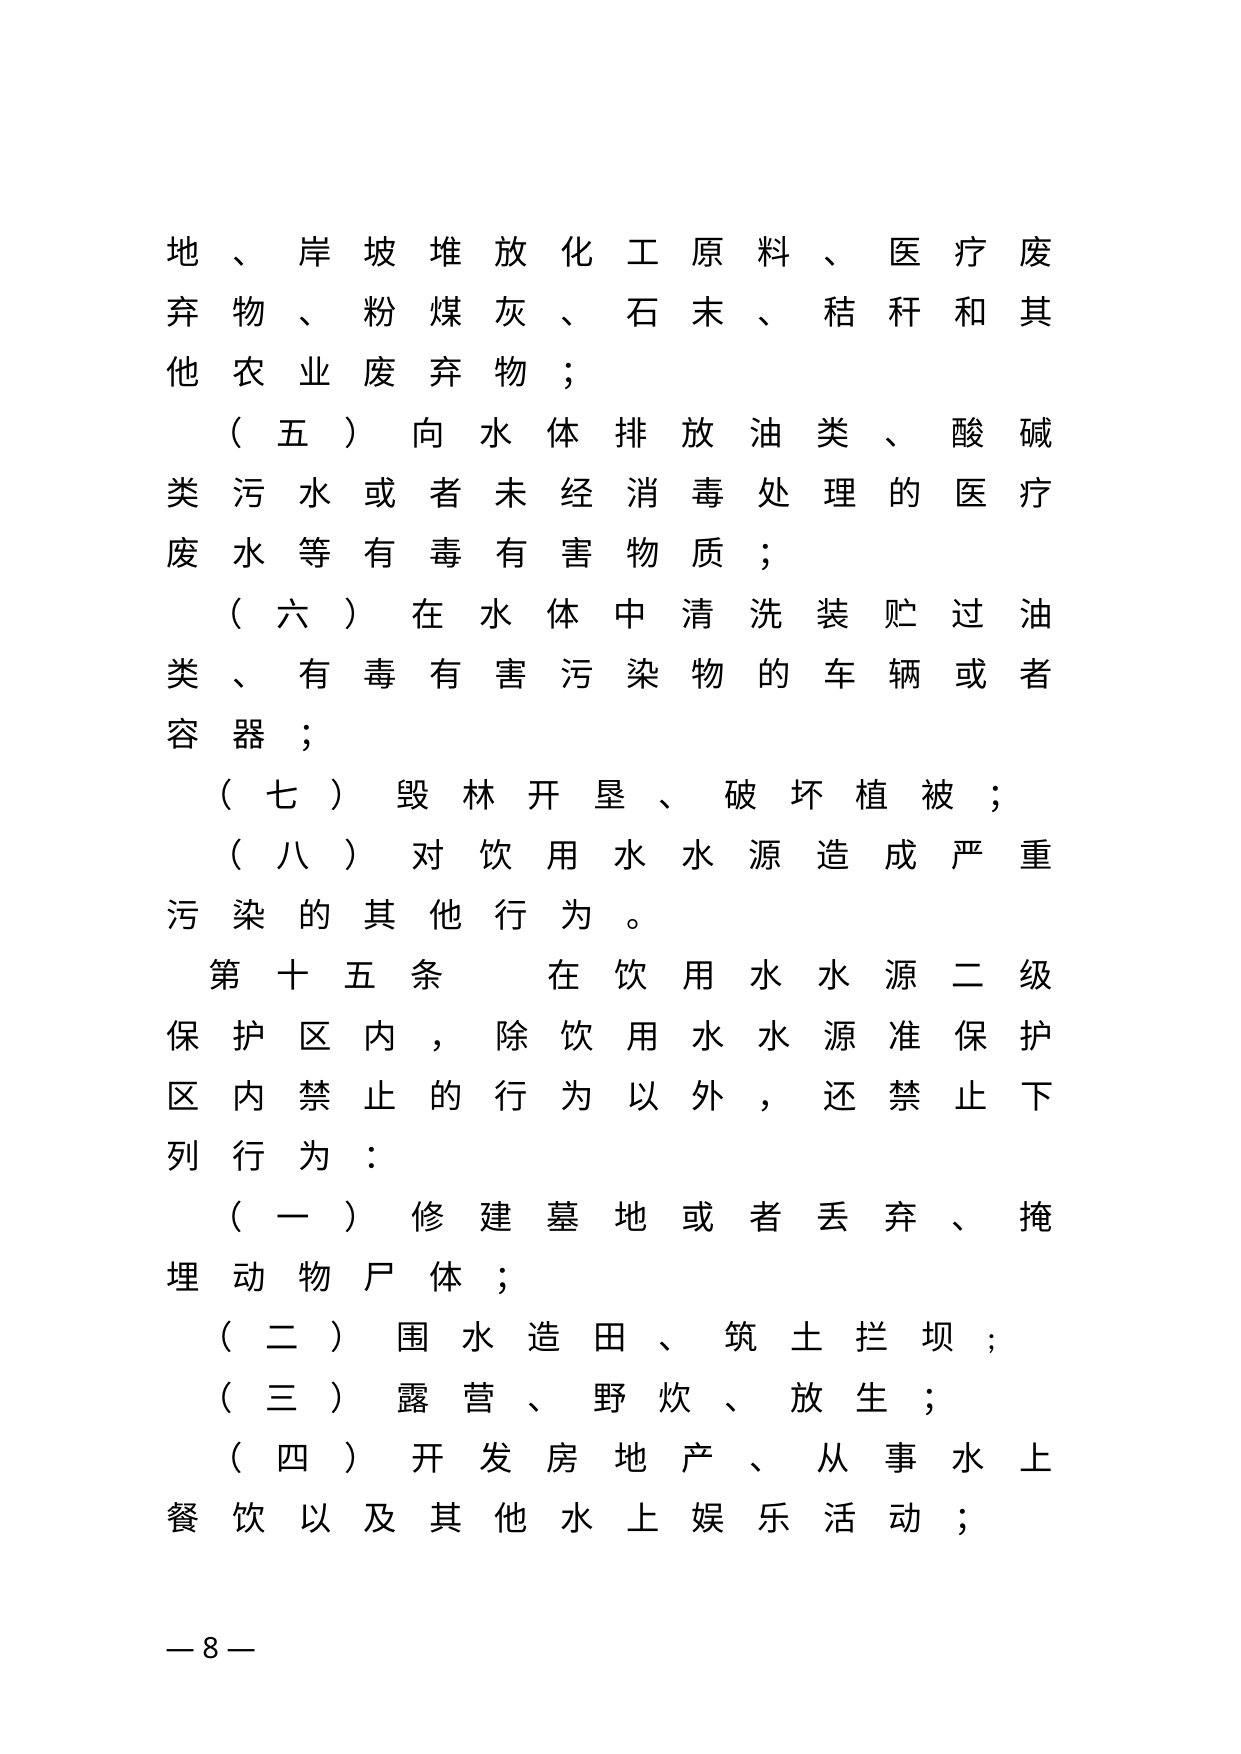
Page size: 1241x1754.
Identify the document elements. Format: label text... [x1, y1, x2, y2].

text （四）开发房地产、从事水上餐饮以及其他水上娱乐活动； [167, 1426, 1085, 1546]
text （八）对饮用水水源造成严重污染的其他行为。 [167, 823, 1085, 943]
text （二）围水造田、筑土拦坝; [167, 1305, 1085, 1365]
text （七）毁林开垦、破坏植被； [167, 762, 1085, 823]
text （三）露营、野炊、放生； [167, 1365, 1085, 1426]
text 第十五条 在饮用水水源二级保护区内，除饮用水水源准保护区内禁止的行为以外，还禁止下列行为： [167, 943, 1085, 1184]
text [167, 219, 1085, 400]
text （一）修建墓地或者丢弃、掩埋动物尸体； [167, 1184, 1085, 1305]
text （五）向水体排放油类、酸碱类污水或者未经消毒处理的医疗废水等有毒有害物质； [167, 400, 1085, 581]
text （六）在水体中清洗装贮过油类、有毒有害污染物的车辆或者容器； [167, 581, 1085, 762]
